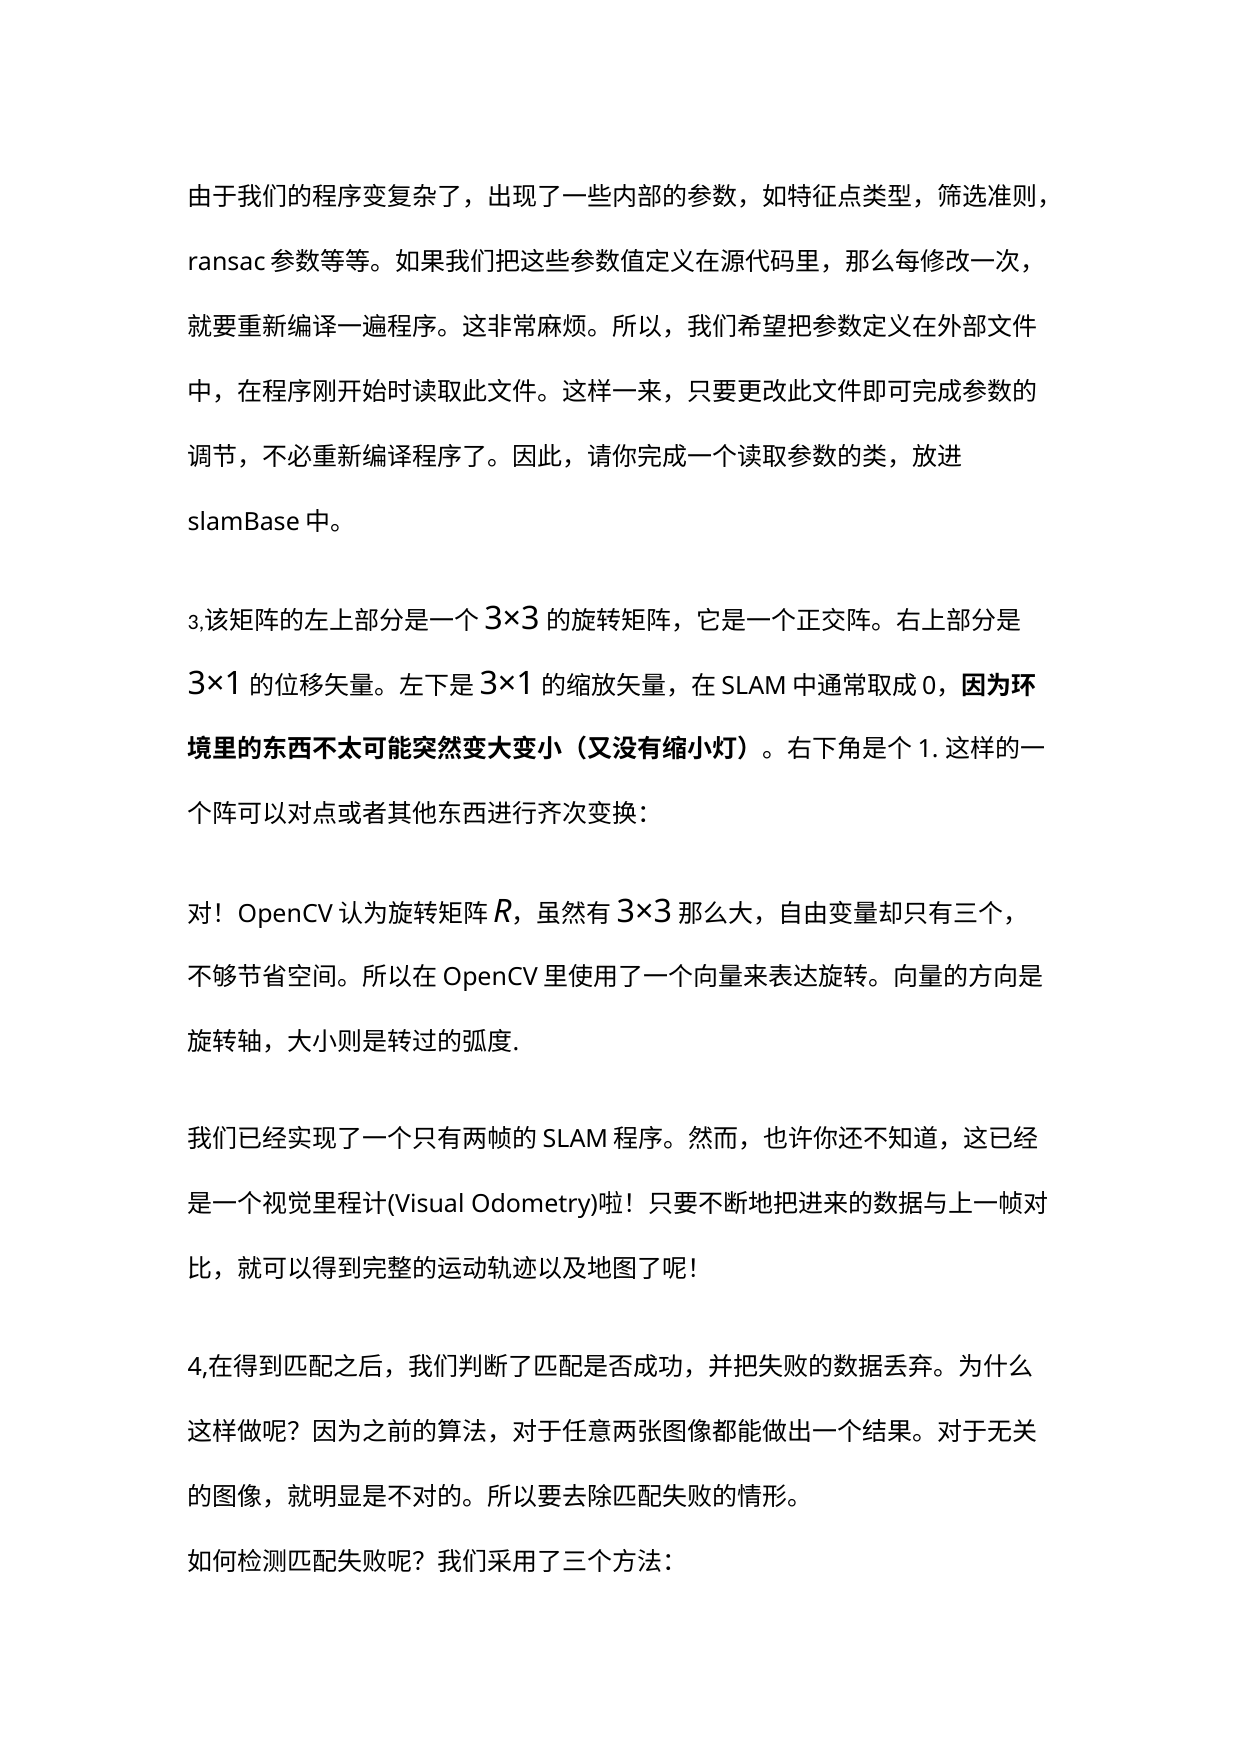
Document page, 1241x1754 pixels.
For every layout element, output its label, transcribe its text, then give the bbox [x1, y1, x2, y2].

text 对！OpenCV认为旋转矩阵R，虽然有3×3那么大，自由变量却只有三个，不够节省空间。所以在OpenCV里使用了一个向量来表达旋转。向量的方向是旋转轴，大小则是转过的弧度. [187, 877, 1053, 1072]
text 我们已经实现了一个只有两帧的SLAM程序。然而，也许你还不知道，这已经是一个视觉里程计(Visual Odometry)啦！只要不断地把进来的数据与上一帧对比，就可以得到完整的运动轨迹以及地图了呢！ [187, 1104, 1053, 1299]
text 由于我们的程序变复杂了，出现了一些内部的参数，如特征点类型，筛选准则，ransac参数等等。如果我们把这些参数值定义在源代码里，那么每修改一次，就要重新编译一遍程序。这非常麻烦。所以，我们希望把参数定义在外部文件中，在程序刚开始时读取此文件。这样一来，只要更改此文件即可完成参数的调节，不必重新编译程序了。因此，请你完成一个读取参数的类，放进slamBase中。 [187, 162, 1053, 552]
text 3,该矩阵的左上部分是一个3×3的旋转矩阵，它是一个正交阵。右上部分是3×1的位移矢量。左下是3×1的缩放矢量，在SLAM中通常取成0，因为环境里的东西不太可能突然变大变小（又没有缩小灯）。右下角是个1. 这样的一个阵可以对点或者其他东西进行齐次变换： [187, 584, 1053, 844]
text 如何检测匹配失败呢？我们采用了三个方法： [187, 1527, 1053, 1592]
text 4,在得到匹配之后，我们判断了匹配是否成功，并把失败的数据丢弃。为什么这样做呢？因为之前的算法，对于任意两张图像都能做出一个结果。对于无关的图像，就明显是不对的。所以要去除匹配失败的情形。 [187, 1332, 1053, 1527]
